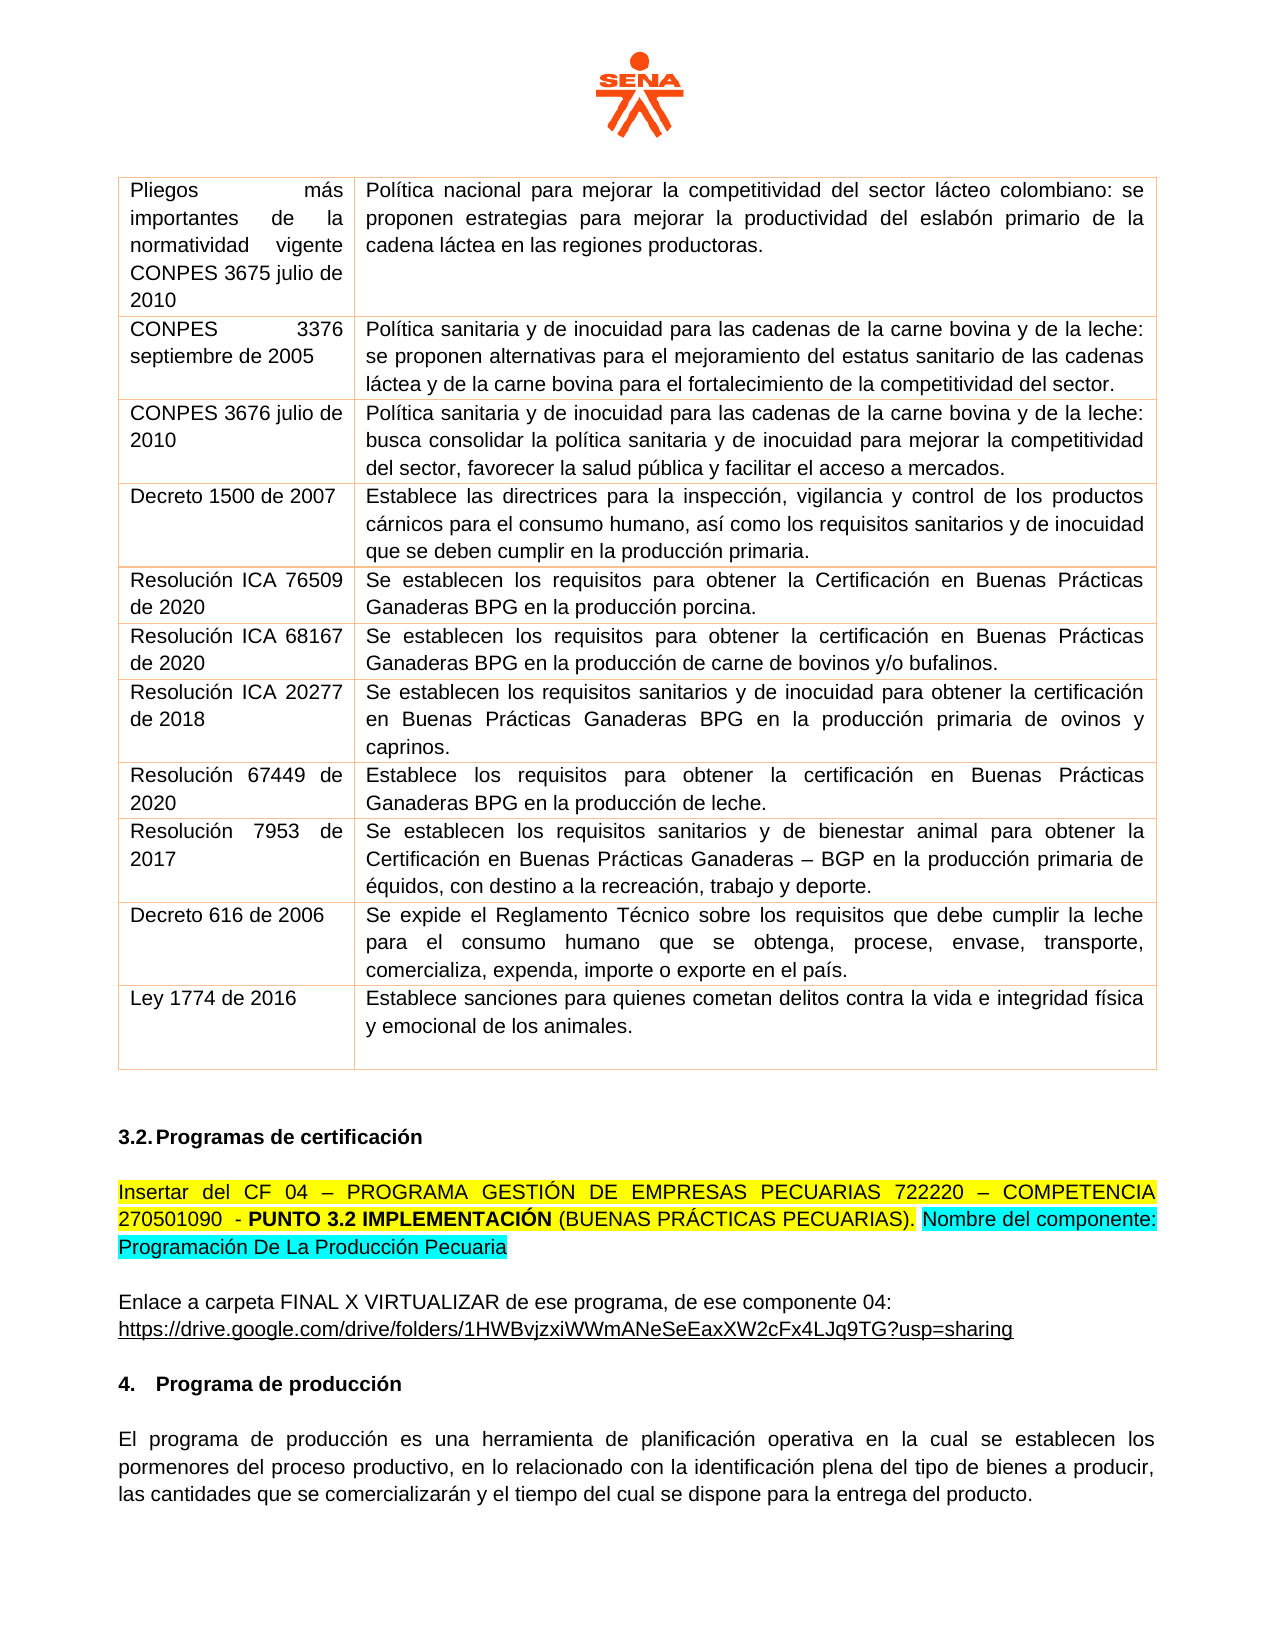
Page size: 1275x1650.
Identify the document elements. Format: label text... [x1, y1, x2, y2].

table_cell CONPES 3376 septiembre de 2005 [119, 317, 354, 399]
table_cell Decreto 1500 de 2007 [119, 484, 354, 566]
table_cell Resolución ICA 68167 de 2020 [119, 624, 354, 678]
table_cell Se establecen los requisitos para obtener la Certificación en Buenas Prácticas Ganaderas BPG en la producción porcina. [355, 568, 1156, 622]
table_cell Se establecen los requisitos para obtener la certificación en Buenas Prácticas Ganaderas BPG en la producción de carne de bovinos y/o bufalinos. [355, 624, 1156, 678]
table_cell Resolución ICA 76509 de 2020 [119, 568, 354, 622]
text Enlace a carpeta FINAL X VIRTUALIZAR de ese programa, de ese componente 04: [118, 1290, 1157, 1314]
list Programa de producción [118, 1372, 1157, 1396]
table_cell Se establecen los requisitos sanitarios y de bienestar animal para obtener la Certificación en Buenas Prácticas Ganaderas – BGP en la producción primaria de équidos, con destino a la recreación, trabajo y deporte. [355, 819, 1156, 902]
table_cell Establece las directrices para la inspección, vigilancia y control de los productos cárnicos para el consumo humano, así como los requisitos sanitarios y de inocuidad que se deben cumplir en la producción primaria. [355, 484, 1156, 566]
table_cell Establece sanciones para quienes cometan delitos contra la vida e integridad física y emocional de los animales. [355, 986, 1156, 1069]
text Insertar del CF 04 – PROGRAMA GESTIÓN DE EMPRESAS PECUARIAS 722220 – COMPETENCIA 270501090 - PUNTO 3.2 IMPLEMENTACIÓN (BUENAS PRÁCTICAS PECUARIAS). Nombre del componente: Programación De La Producción Pecuaria [118, 1204, 1157, 1259]
list Programas de certificación [118, 1125, 1157, 1149]
text https://drive.google.com/drive/folders/1HWBvjzxiWWmANeSeEaxXW2cFx4LJq9TG?usp=sharing [118, 1317, 1157, 1341]
table_cell Ley 1774 de 2016 [119, 986, 354, 1069]
table_cell Política sanitaria y de inocuidad para las cadenas de la carne bovina y de la leche: se proponen alternativas para el mejoramiento del estatus sanitario de las cadenas láctea y de la carne bovina para el fortalecimiento de la competitividad del sector. [355, 317, 1156, 399]
table_cell Se establecen los requisitos sanitarios y de inocuidad para obtener la certificación en Buenas Prácticas Ganaderas BPG en la producción primaria de ovinos y caprinos. [355, 680, 1156, 762]
table_cell Establece los requisitos para obtener la certificación en Buenas Prácticas Ganaderas BPG en la producción de leche. [355, 763, 1156, 818]
table_cell Política sanitaria y de inocuidad para las cadenas de la carne bovina y de la leche: busca consolidar la política sanitaria y de inocuidad para mejorar la competitividad del sector, favorecer la salud pública y facilitar el acceso a mercados. [355, 400, 1156, 483]
table_cell Resolución 67449 de 2020 [119, 763, 354, 818]
table_cell Resolución ICA 20277 de 2018 [119, 680, 354, 762]
text El programa de producción es una herramienta de planificación operativa en la cual se establecen los pormenores del proceso productivo, en lo relacionado con la identificación plena del tipo de bienes a producir, las cantidades que se comercializarán y el tiempo del cual se dispone para la entrega del producto. [118, 1427, 1157, 1506]
table_cell Se expide el Reglamento Técnico sobre los requisitos que debe cumplir la leche para el consumo humano que se obtenga, procese, envase, transporte, comercializa, expenda, importe o exporte en el país. [355, 903, 1156, 985]
table_header Pliegos más importantes de la normatividad vigente CONPES 3675 julio de 2010 [119, 178, 354, 316]
table_cell CONPES 3676 julio de 2010 [119, 400, 354, 483]
table_header Política nacional para mejorar la competitividad del sector lácteo colombiano: se proponen estrategias para mejorar la productividad del eslabón primario de la cadena láctea en las regiones productoras. [355, 178, 1156, 316]
table_cell Resolución 7953 de 2017 [119, 819, 354, 902]
picture [585, 48, 690, 142]
table_cell Decreto 616 de 2006 [119, 903, 354, 985]
